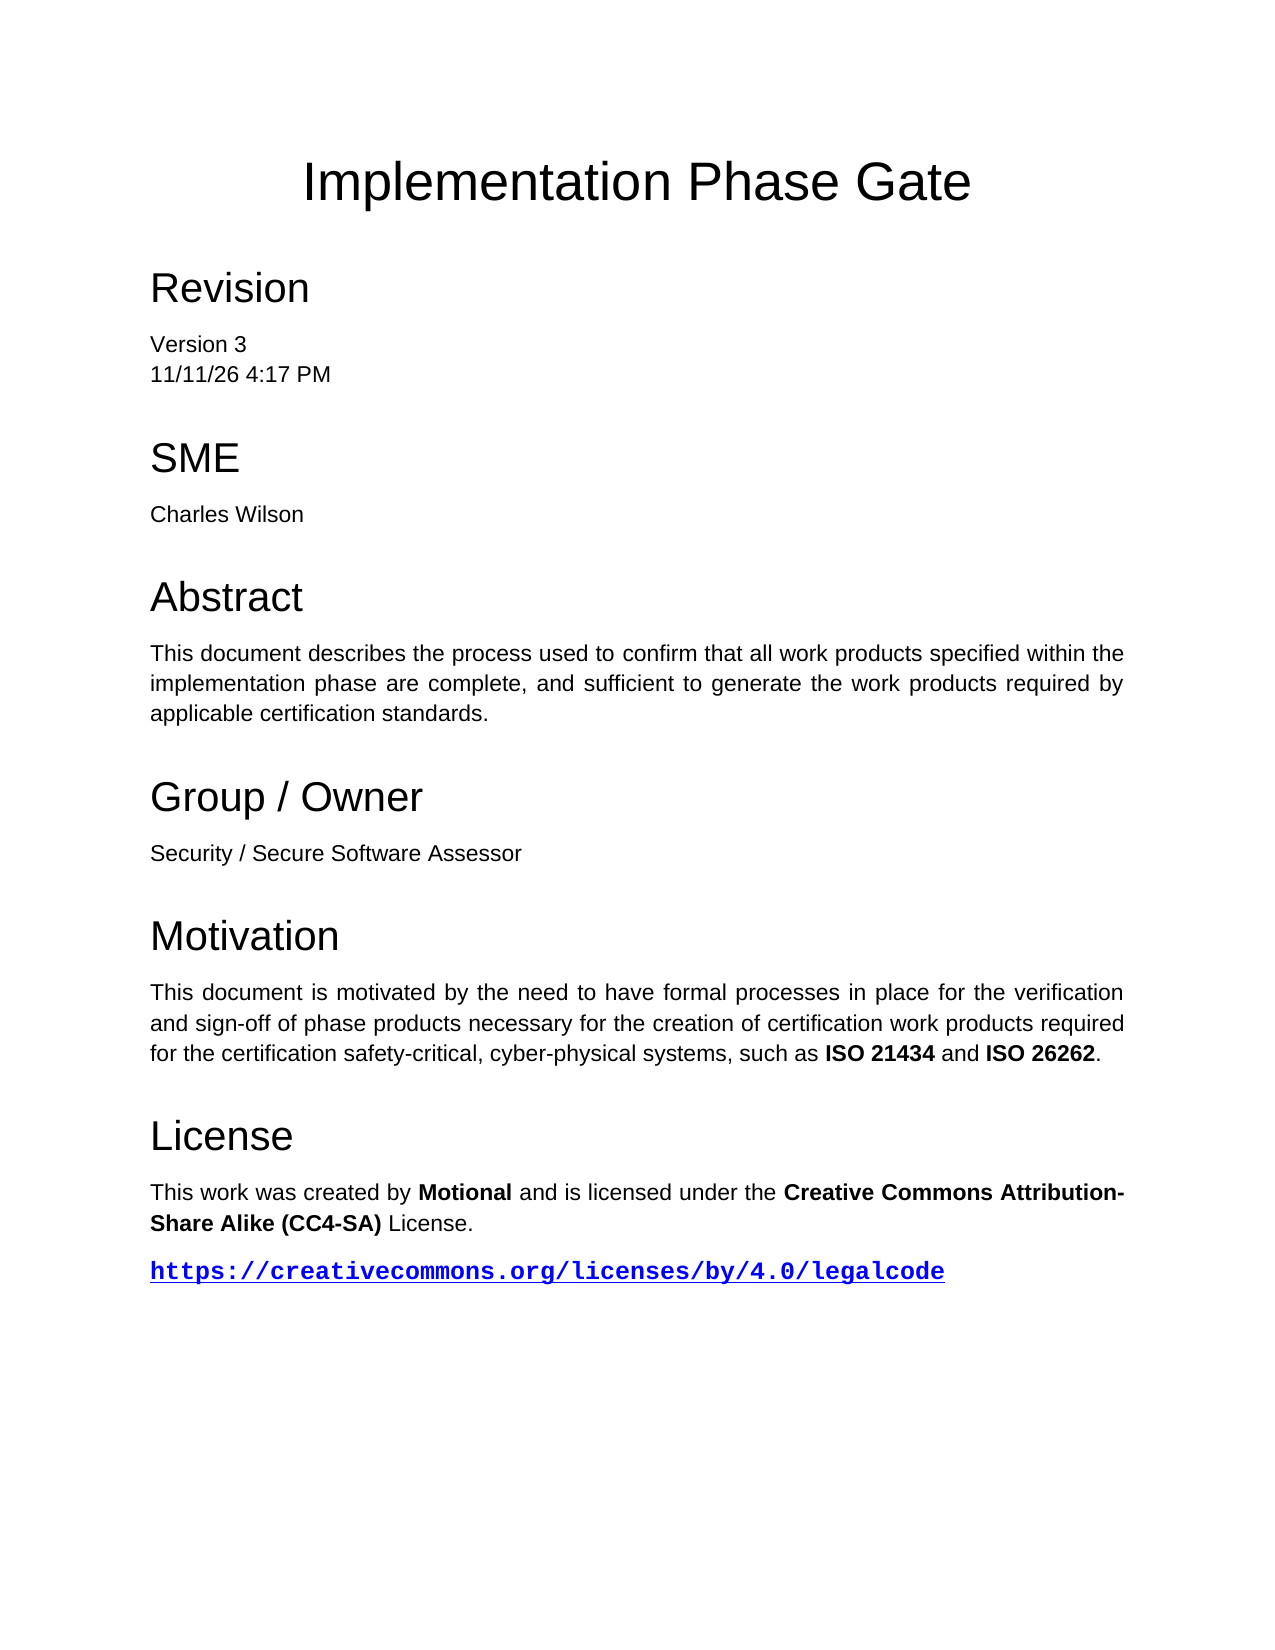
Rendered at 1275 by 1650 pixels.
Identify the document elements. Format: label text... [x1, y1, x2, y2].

text Security / Secure Software Assessor [150, 840, 1125, 866]
title Implementation Phase Gate [150, 150, 1125, 212]
text Version 3 [150, 331, 1125, 357]
subtitle License [150, 1112, 1125, 1159]
subtitle Group / Owner [150, 772, 1125, 820]
text Charles Wilson [150, 501, 1125, 527]
text This document is motivated by the need to have formal processes in place for the verification and sign-off of phase products necessary for the creation of certification work products required for the certification safety-critical, cyber-physical systems, such as ISO 21434 and ISO 26262. [150, 979, 1125, 1066]
subtitle Abstract [150, 572, 1125, 620]
subtitle Motivation [150, 912, 1125, 960]
text https://creativecommons.org/licenses/by/4.0/legalcode [150, 1258, 1125, 1287]
text This document describes the process used to confirm that all work products specified within the implementation phase are complete, and sufficient to generate the work products required by applicable certification standards. [150, 640, 1125, 727]
subtitle SME [150, 433, 1125, 481]
subtitle Revision [150, 263, 1125, 311]
text This work was created by Motional and is licensed under the Creative Commons Attribution-Share Alike (CC4-SA) License. [150, 1179, 1125, 1236]
text 11/15/21 10:45 AM [150, 361, 1125, 387]
